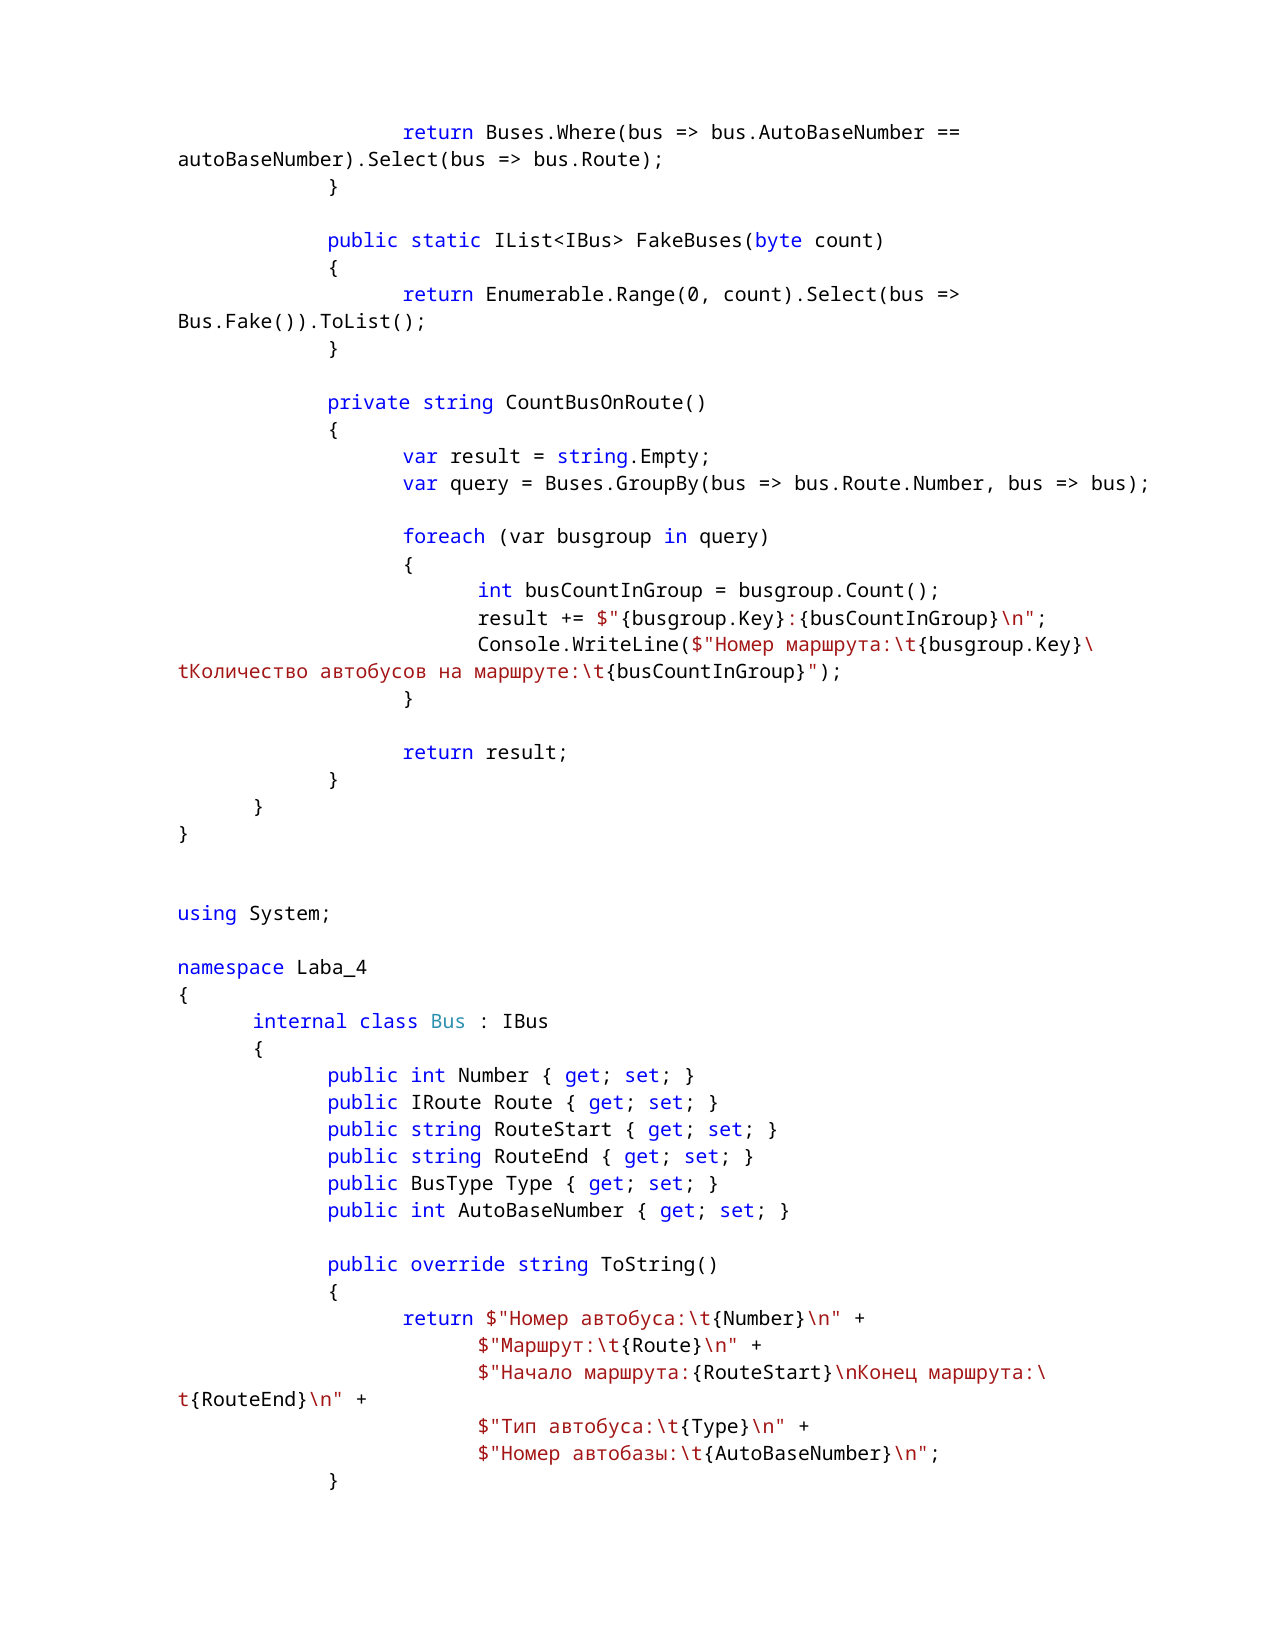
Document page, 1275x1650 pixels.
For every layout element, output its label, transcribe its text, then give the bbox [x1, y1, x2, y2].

text } [177, 172, 1186, 199]
text { [177, 550, 1186, 577]
text result += $"{busgroup.Key}:{busCountInGroup}\n"; [177, 604, 1186, 631]
text return result; [177, 739, 1186, 766]
text return $"Номер автобуса:\t{Number}\n" + [177, 1304, 1186, 1331]
text } [177, 819, 1186, 847]
text return Buses.Where(bus => bus.AutoBaseNumber == autoBaseNumber).Select(bus => bus.Route); [177, 118, 1186, 172]
text private string CountBusOnRoute() [177, 388, 1186, 415]
text var result = string.Empty; [177, 442, 1186, 469]
text } [177, 793, 1186, 819]
text } [177, 334, 1186, 361]
text public IRoute Route { get; set; } [177, 1088, 1186, 1115]
text } [177, 766, 1186, 793]
text public static IList<IBus> FakeBuses(byte count) [177, 226, 1186, 253]
text $"Номер автобазы:\t{AutoBaseNumber}\n"; [177, 1439, 1186, 1466]
text var query = Buses.GroupBy(bus => bus.Route.Number, bus => bus); [177, 469, 1186, 496]
text int busCountInGroup = busgroup.Count(); [177, 577, 1186, 604]
text $"Тип автобуса:\t{Type}\n" + [177, 1412, 1186, 1439]
text return Enumerable.Range(0, count).Select(bus => Bus.Fake()).ToList(); [177, 280, 1186, 334]
text { [177, 1034, 1186, 1061]
text Console.WriteLine($"Номер маршрута:\t{busgroup.Key}\tКоличество автобусов на маршруте:\t{busCountInGroup}"); [177, 631, 1186, 685]
text $"Начало маршрута:{RouteStart}\nКонец маршрута:\t{RouteEnd}\n" + [177, 1358, 1186, 1412]
text public override string ToString() [177, 1250, 1186, 1277]
text $"Маршрут:\t{Route}\n" + [177, 1331, 1186, 1358]
text public BusType Type { get; set; } [177, 1169, 1186, 1196]
text { [177, 1277, 1186, 1304]
text namespace Laba_4 [177, 953, 1186, 980]
text public string RouteStart { get; set; } [177, 1115, 1186, 1142]
text { [177, 253, 1186, 280]
text internal class Bus : IBus [177, 1007, 1186, 1034]
text public string RouteEnd { get; set; } [177, 1142, 1186, 1169]
text using System; [177, 899, 1186, 926]
text public int Number { get; set; } [177, 1061, 1186, 1088]
text } [177, 1466, 1186, 1493]
text foreach (var busgroup in query) [177, 523, 1186, 550]
text { [177, 980, 1186, 1007]
text } [177, 685, 1186, 712]
text { [177, 415, 1186, 442]
text public int AutoBaseNumber { get; set; } [177, 1196, 1186, 1223]
